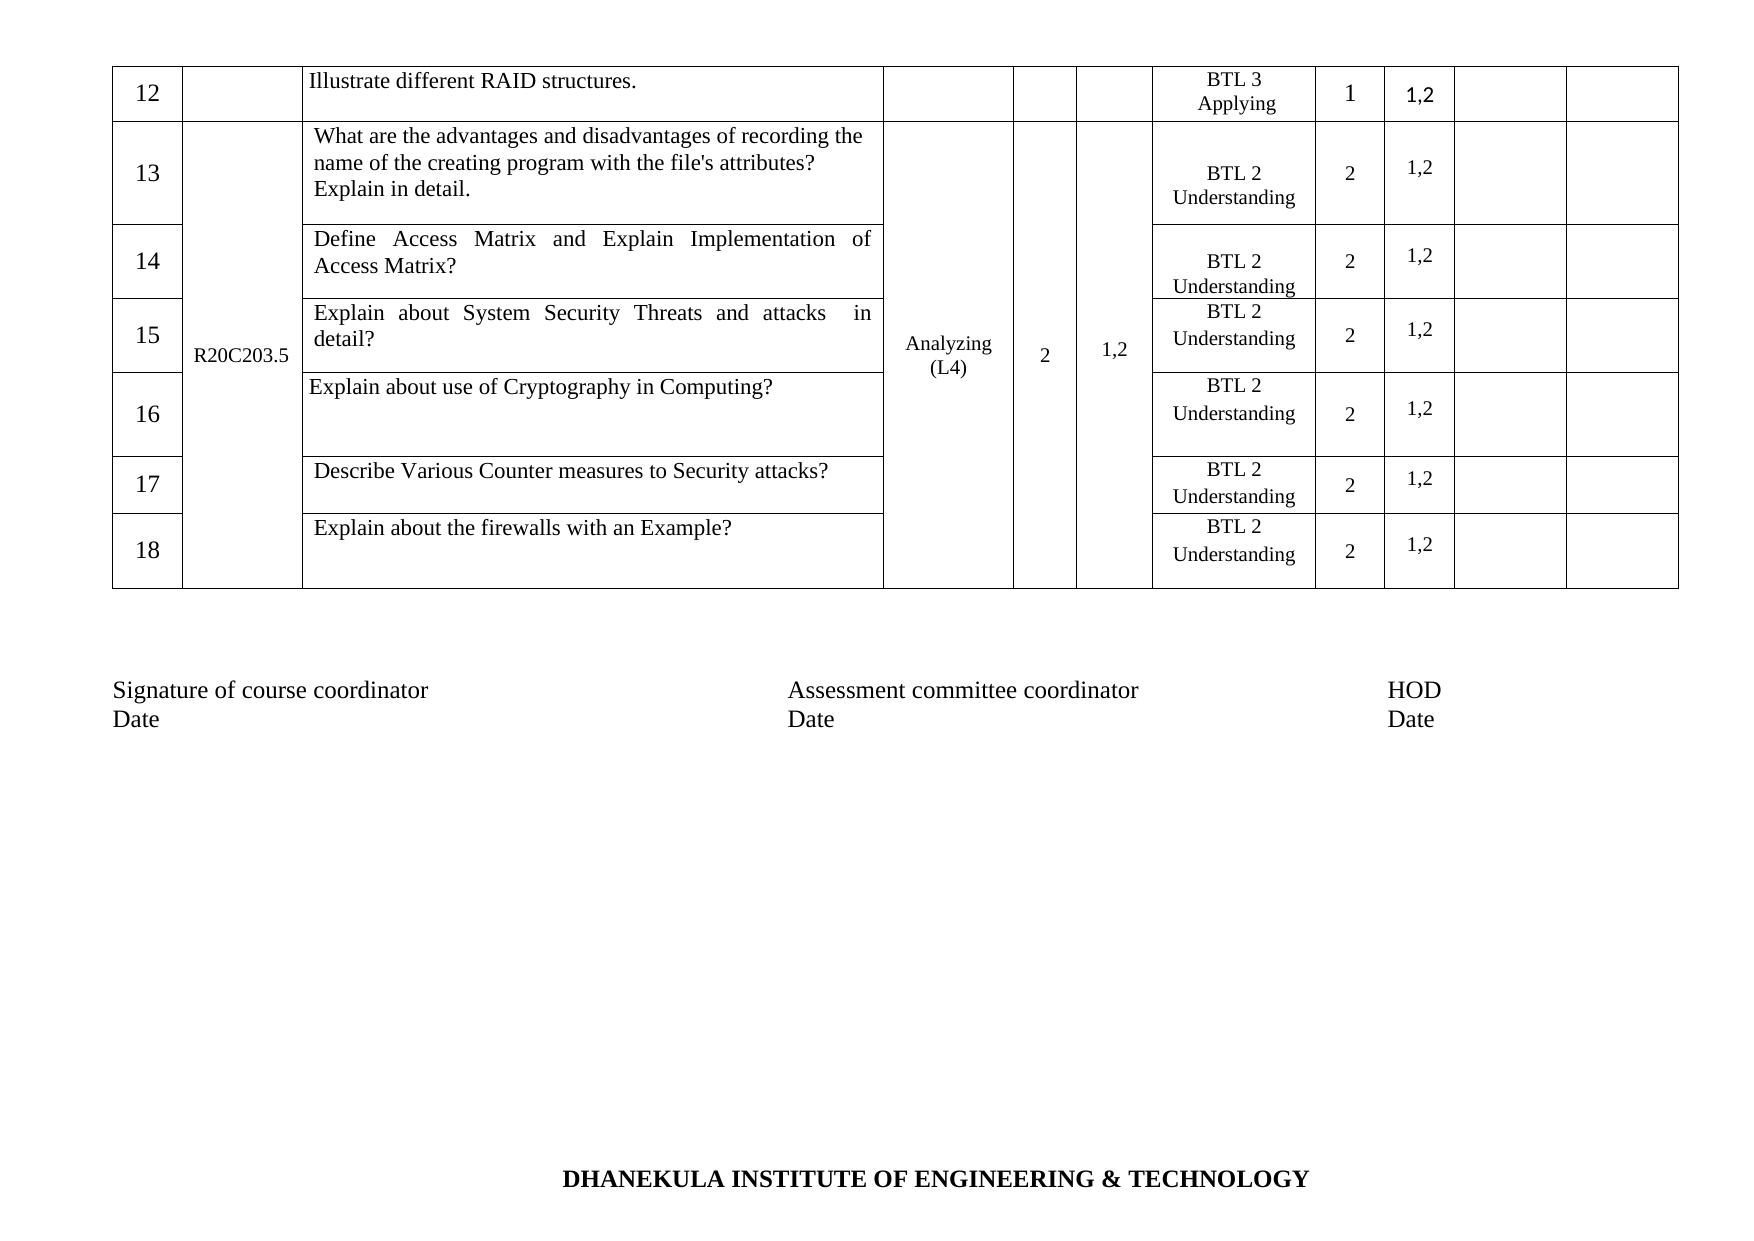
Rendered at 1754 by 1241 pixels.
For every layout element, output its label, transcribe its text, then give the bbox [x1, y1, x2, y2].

table_cell Explain about use of Cryptography in Computing? [303, 373, 883, 456]
table_cell 1,2 [1385, 67, 1454, 121]
table_cell 16 [113, 373, 182, 456]
table_cell 1,2 [1385, 122, 1454, 224]
table_cell [1455, 514, 1566, 588]
table_cell BTL 2 Understanding [1153, 225, 1315, 298]
text DHANEKULA INSTITUTE OF ENGINEERING & TECHNOLOGY [487, 1164, 1679, 1193]
table_cell Explain about System Security Threats and attacks in detail? [303, 299, 883, 372]
table_cell 2 [1316, 514, 1384, 588]
table_cell 1,2 [1385, 373, 1454, 456]
table_cell [1455, 299, 1566, 372]
table_cell Analyzing (L4) [884, 122, 1013, 588]
table_cell 15 [113, 299, 182, 372]
table_cell What are the advantages and disadvantages of recording the name of the creating program with the file's attributes? Explain in detail. [303, 122, 883, 224]
table_cell 14 [113, 225, 182, 298]
table_cell [1567, 514, 1678, 588]
table_cell 1 [1316, 67, 1384, 121]
table_cell BTL 2 Understanding [1153, 457, 1315, 513]
text Signature of course coordinator Assessment committee coordinator HOD [112, 675, 1679, 704]
table_cell BTL 2 Understanding [1153, 122, 1315, 224]
table_cell 13 [113, 122, 182, 224]
table_cell [1455, 373, 1566, 456]
table_cell [1455, 67, 1566, 121]
table_cell 1,2 [1077, 122, 1152, 588]
table_cell [1455, 122, 1566, 224]
table_cell [1455, 457, 1566, 513]
table_cell [1567, 122, 1678, 224]
table_cell [1567, 67, 1678, 121]
table_cell 1,2 [1385, 225, 1454, 298]
table_cell BTL 2 Understanding [1153, 514, 1315, 588]
table_cell 2 [1316, 225, 1384, 298]
table_cell 2 [1316, 457, 1384, 513]
table_cell 2 [1014, 122, 1076, 588]
table_cell 1,2 [1385, 299, 1454, 372]
table_cell R20C203.5 [183, 122, 302, 588]
table_cell 2 [1316, 373, 1384, 456]
table_cell 2 [1316, 299, 1384, 372]
table_cell 2 [1316, 122, 1384, 224]
table_cell BTL 3 Applying [1153, 67, 1315, 121]
table_cell 12 [113, 67, 182, 121]
text Date Date Date [112, 704, 1679, 733]
table_cell Explain about the firewalls with an Example? [303, 514, 883, 588]
table_cell [1567, 299, 1678, 372]
table_cell [1567, 225, 1678, 298]
table_cell BTL 2 Understanding [1153, 299, 1315, 372]
table_cell 17 [113, 457, 182, 513]
table_cell Illustrate different RAID structures. [303, 67, 883, 121]
table_cell Describe Various Counter measures to Security attacks? [303, 457, 883, 513]
table_cell BTL 2 Understanding [1153, 373, 1315, 456]
table_cell 1,2 [1385, 457, 1454, 513]
table_cell 1,2 [1385, 514, 1454, 588]
table_cell [1567, 373, 1678, 456]
table_cell 18 [113, 514, 182, 588]
table_cell Define Access Matrix and Explain Implementation of Access Matrix? [303, 225, 883, 298]
table_cell [1567, 457, 1678, 513]
table_cell [1455, 225, 1566, 298]
